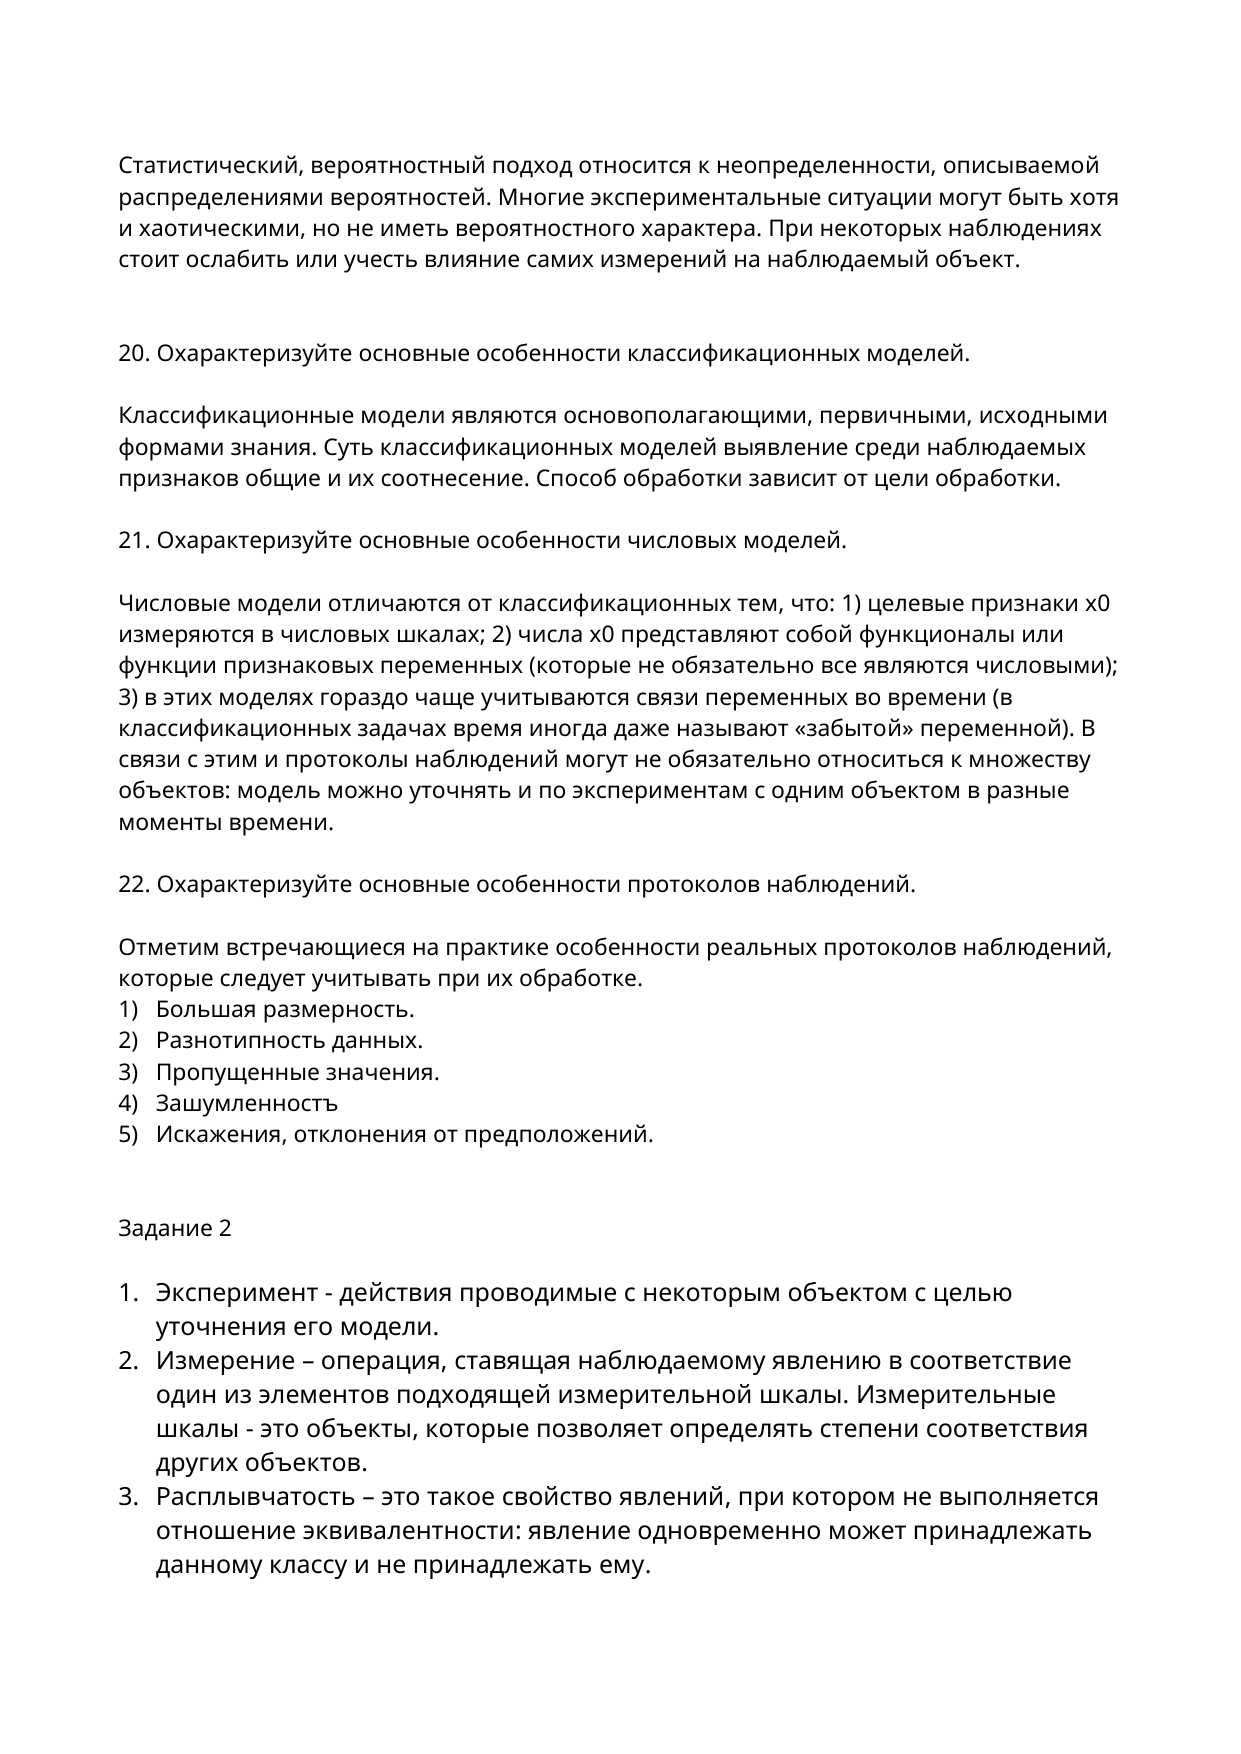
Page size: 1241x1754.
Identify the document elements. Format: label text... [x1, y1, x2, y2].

text Статистический, вероятностный подход относится к неопределенности, описываемой распределениями вероятностей. Многие экспериментальные ситуации могут быть хотя и хаотическими, но не иметь вероятностного характера. При некоторых наблюдениях стоит ослабить или учесть влияние самих измерений на наблюдаемый объект. [118, 149, 1122, 274]
list Большая размерность. [118, 993, 1122, 1024]
list Эксперимент - действия проводимые с некоторым объектом с целью уточнения его модели. [118, 1274, 1122, 1342]
list Расплывчатость – это такое свойство явлений, при котором не выполняется отношение эквивалентности: явление одновременно может принадлежать данному классу и не принадлежать ему. [118, 1479, 1122, 1581]
text Отметим встречающиеся на практике особенности реальных протоколов наблюдений, которые следует учитывать при их обработке. [118, 931, 1122, 993]
text Числовые модели отличаются от классификационных тем, что: 1) целевые признаки х0 измеряются в числовых шкалах; 2) числа х0 представляют собой функционалы или функции признаковых переменных (которые не обязательно все являются числовыми); 3) в этих моделях гораздо чаще учитываются связи переменных во времени (в классификационных задачах время иногда даже называют «забытой» переменной). В связи с этим и протоколы наблюдений могут не обязательно относиться к множеству объектов: модель можно уточнять и по экспериментам с одним объектом в разные моменты времени. [118, 587, 1122, 837]
text 22. Охарактеризуйте основные особенности протоколов наблюдений. [118, 868, 1122, 899]
list Искажения, отклонения от предположений. [118, 1118, 1122, 1149]
text 20. Охарактеризуйте основные особенности классификационных моделей. [118, 337, 1122, 368]
text Задание 2 [118, 1212, 1122, 1243]
text Классификационные модели являются основополагающими, первичными, исходными формами знания. Суть классификационных моделей выявление среди наблюдаемых признаков общие и их соотнесение. Способ обработки зависит от цели обработки. [118, 399, 1122, 493]
text 21. Охарактеризуйте основные особенности числовых моделей. [118, 524, 1122, 556]
list Разнотипность данных. [118, 1024, 1122, 1056]
list Зашумленностъ [118, 1087, 1122, 1118]
list Пропущенные значения. [118, 1056, 1122, 1087]
list Измерение – операция, ставящая наблюдаемому явлению в соответствие один из элементов подходящей измерительной шкалы. Измерительные шкалы - это объекты, которые позволяет определять степени соответствия других объектов. [118, 1342, 1122, 1479]
